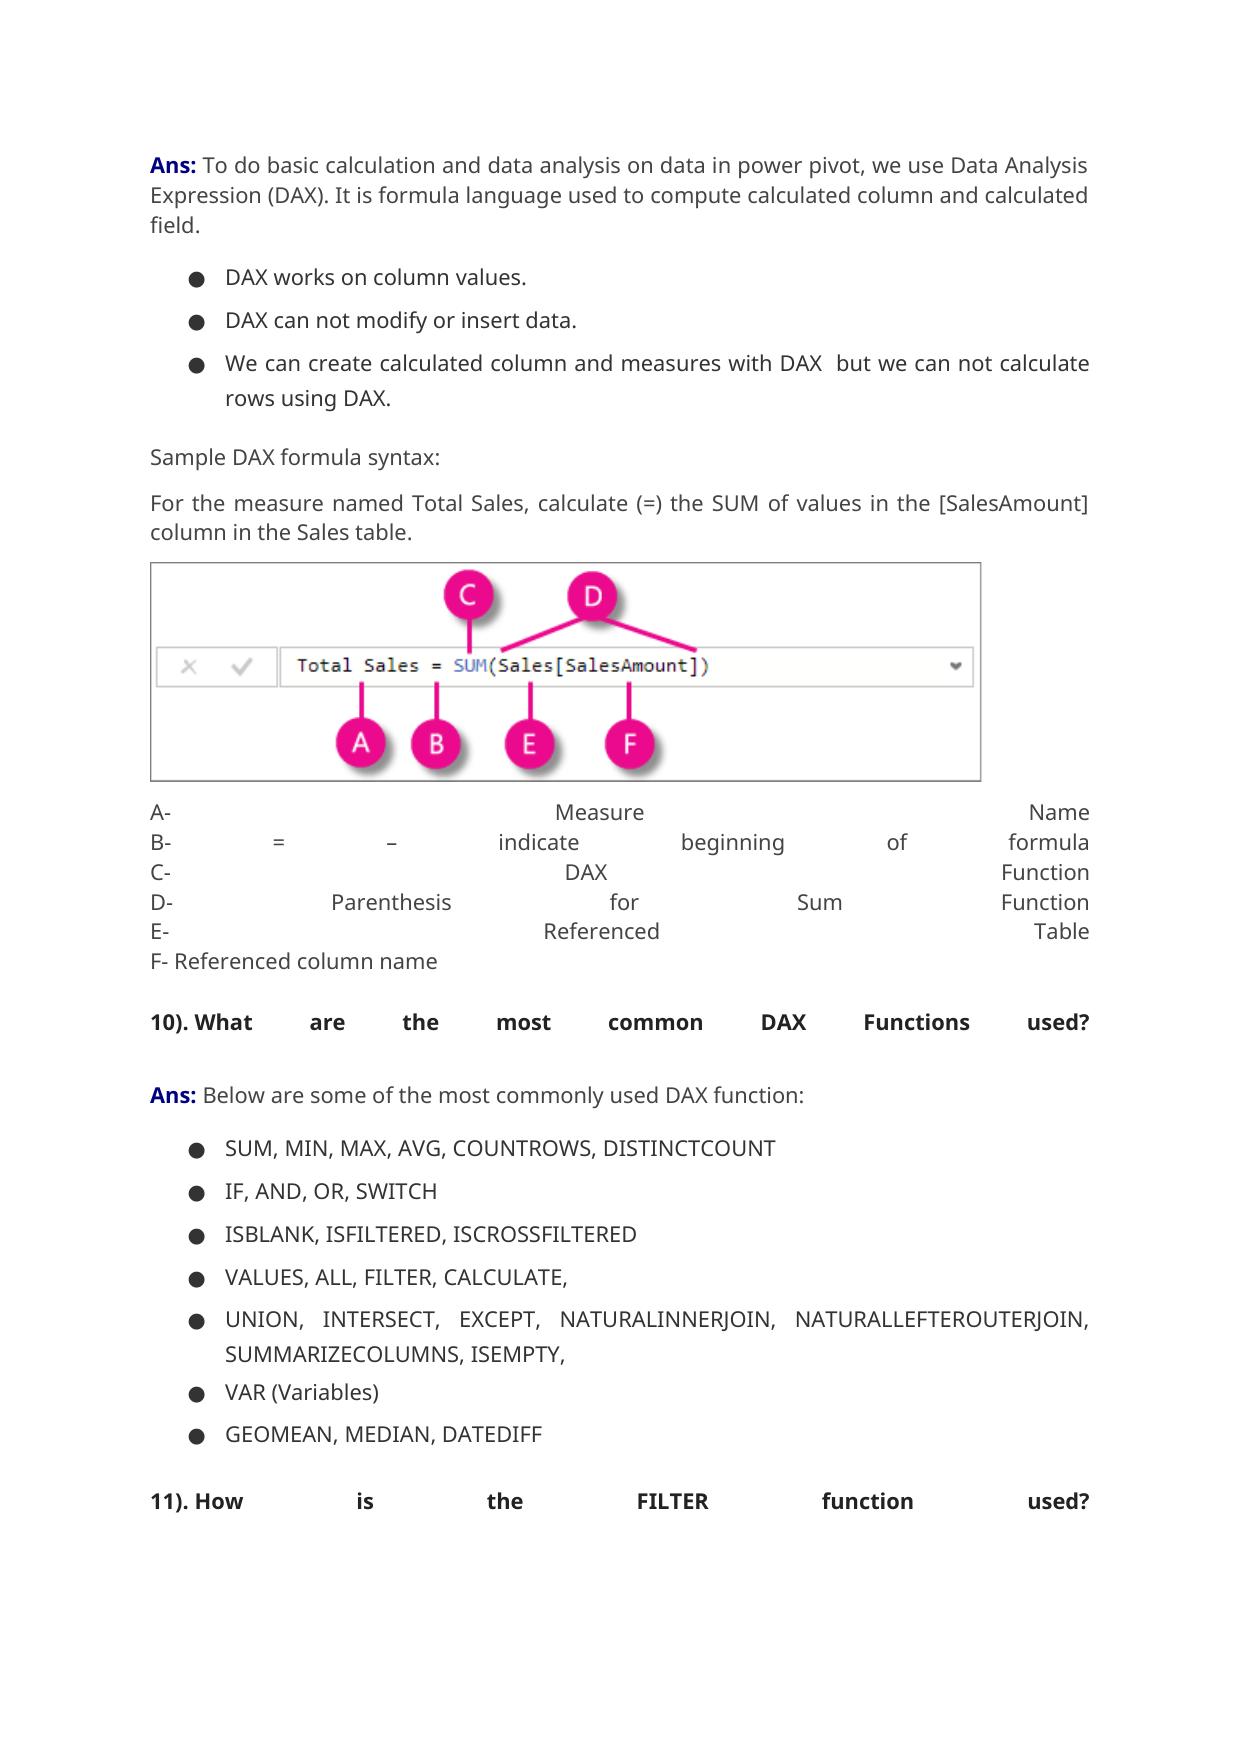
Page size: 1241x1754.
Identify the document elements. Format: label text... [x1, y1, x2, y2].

text For the measure named Total Sales, calculate (=) the SUM of values in the [SalesAmount] column in the Sales table. [150, 487, 1090, 547]
text Sample DAX formula syntax: [150, 442, 1090, 472]
text Ans: To do basic calculation and data analysis on data in power pivot, we use Data Analysis Expression (DAX). It is formula language used to compute calculated column and calculated field. [150, 150, 1090, 239]
list We can create calculated column and measures with DAX but we can not calculate rows using DAX. [187, 340, 1090, 413]
list IF, AND, OR, SWITCH [187, 1169, 1090, 1211]
list VALUES, ALL, FILTER, CALCULATE, [187, 1254, 1090, 1297]
list VAR (Variables) [187, 1369, 1090, 1412]
list DAX can not modify or insert data. [187, 298, 1090, 340]
picture [150, 562, 982, 782]
list DAX works on column values. [187, 255, 1090, 298]
list ISBLANK, ISFILTERED, ISCROSSFILTERED [187, 1211, 1090, 1254]
list GEOMEAN, MEDIAN, DATEDIFF [187, 1412, 1090, 1455]
list SUM, MIN, MAX, AVG, COUNTROWS, DISTINCTCOUNT [187, 1126, 1090, 1169]
text Ans: Below are some of the most commonly used DAX function: [150, 1081, 1090, 1110]
list UNION, INTERSECT, EXCEPT, NATURALINNERJOIN, NATURALLEFTEROUTERJOIN, SUMMARIZECOLUMNS, ISEMPTY, [187, 1297, 1090, 1369]
text A- Measure Name B- = – indicate beginning of formula C- DAX Function D- Parenthesis for Sum Function E- Referenced Table F- Referenced column name [150, 797, 1090, 976]
text 10). What are the most common DAX Functions used? [150, 1007, 1090, 1065]
text 11). How is the FILTER function used? [150, 1486, 1090, 1544]
